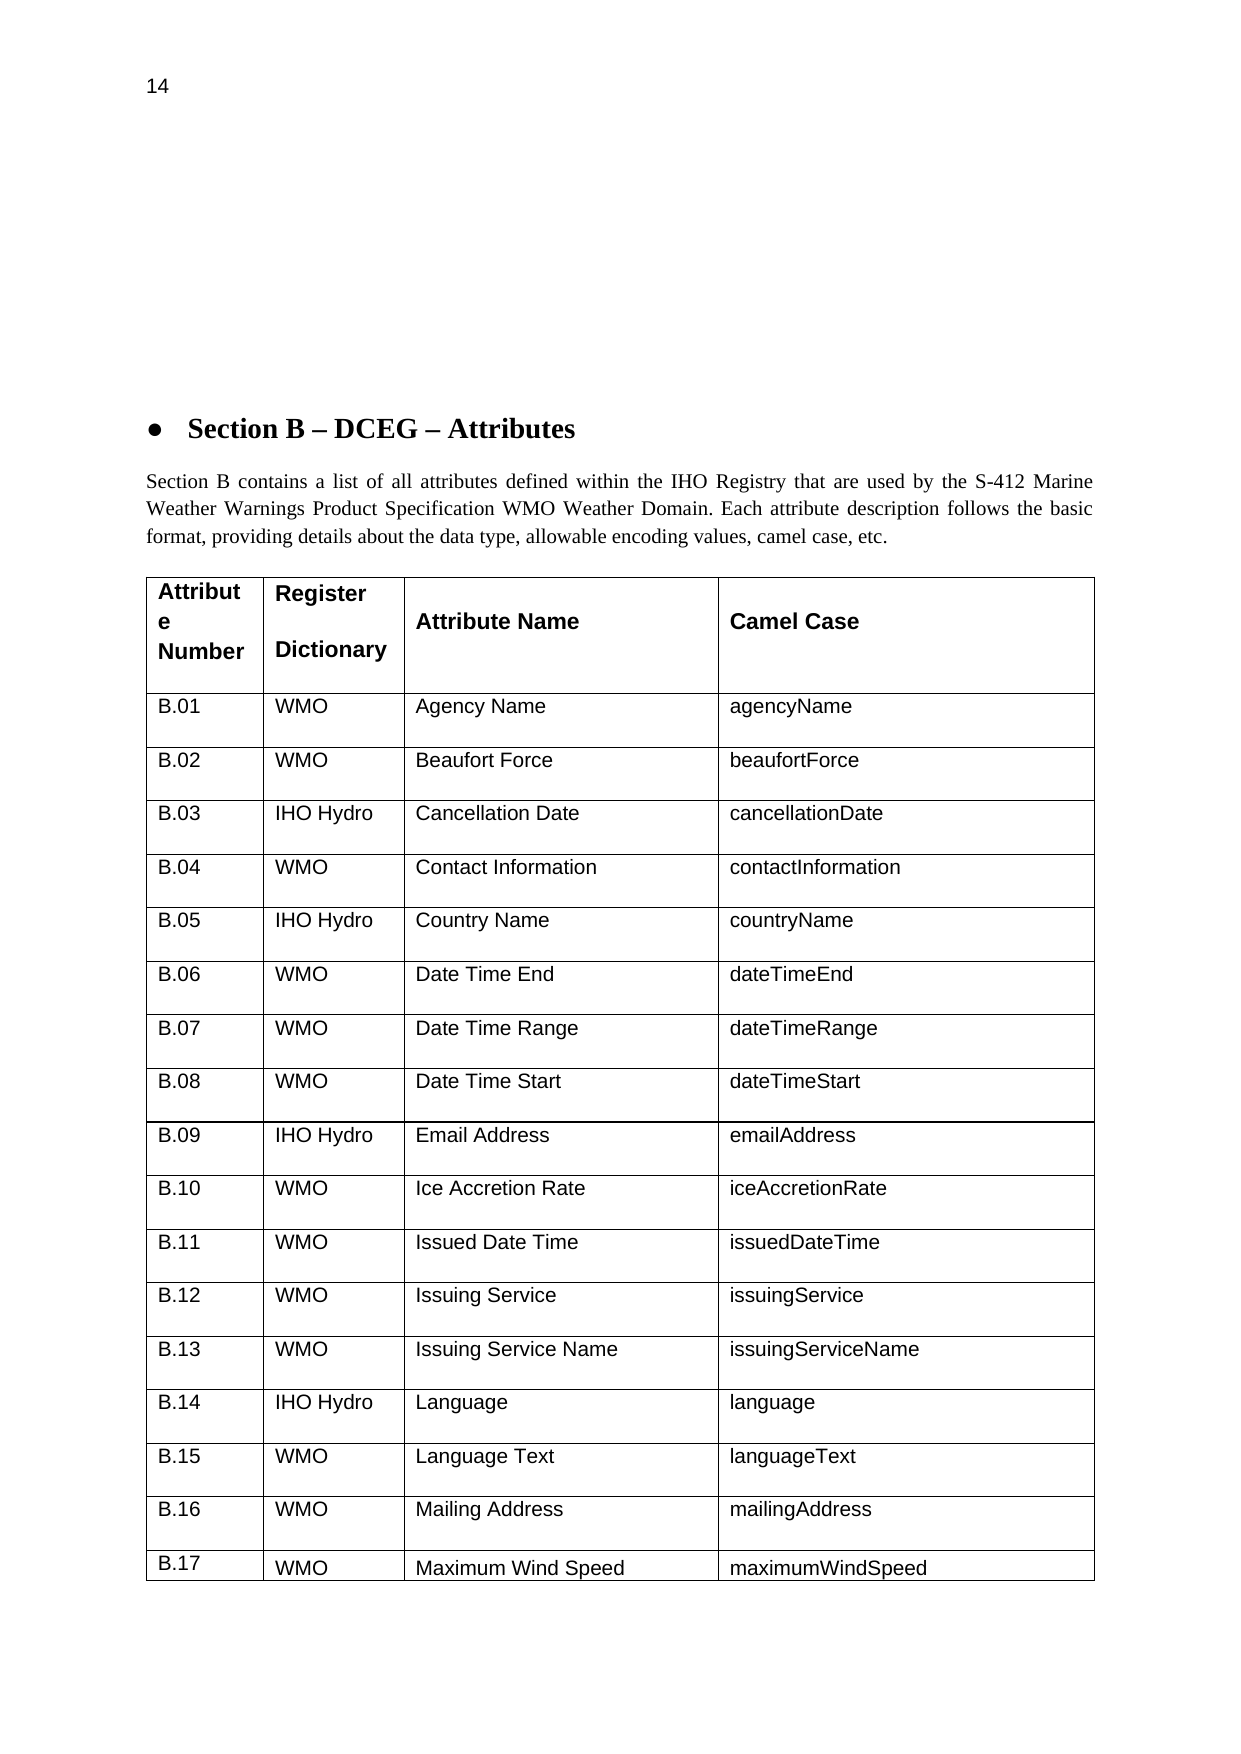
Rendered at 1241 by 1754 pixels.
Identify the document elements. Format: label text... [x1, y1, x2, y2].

subtitle Section B – DCEG – Attributes [146, 416, 1094, 444]
table_cell WMO [264, 1444, 404, 1496]
table_cell B.13 [147, 1337, 263, 1389]
table_cell dateTimeStart [719, 1069, 1094, 1121]
table_cell B.11 [147, 1230, 263, 1282]
table_cell WMO [264, 1337, 404, 1389]
table_cell WMO [264, 962, 404, 1014]
table_cell maximumWindSpeed [719, 1551, 1094, 1580]
table_cell countryName [719, 908, 1094, 961]
table_cell B.14 [147, 1390, 263, 1443]
table_cell Maximum Wind Speed [405, 1551, 718, 1580]
table_cell cancellationDate [719, 801, 1094, 854]
table_cell B.07 [147, 1015, 263, 1068]
text Section B contains a list of all attributes defined within the IHO Registry that are used by the S-412 Marine Weather Warnings Product Specification WMO Weather Domain. Each attribute description follows the basic format, providing details about the data type, allowable encoding values, camel case, etc. [146, 469, 1094, 548]
table_cell issuedDateTime [719, 1230, 1094, 1282]
table_cell WMO [264, 1551, 404, 1580]
table_cell WMO [264, 1176, 404, 1228]
table_cell Date Time Range [405, 1015, 718, 1068]
table_cell IHO Hydro [264, 908, 404, 961]
table_cell emailAddress [719, 1123, 1094, 1175]
table_cell B.02 [147, 748, 263, 800]
table_cell Language Text [405, 1444, 718, 1496]
table_cell IHO Hydro [264, 1123, 404, 1175]
table_cell B.08 [147, 1069, 263, 1121]
table_cell Cancellation Date [405, 801, 718, 854]
table_cell B.01 [147, 694, 263, 747]
table_cell Mailing Address [405, 1497, 718, 1550]
table_cell Ice Accretion Rate [405, 1176, 718, 1228]
table_header Camel Case [719, 578, 1094, 693]
table_cell B.16 [147, 1497, 263, 1550]
table_cell dateTimeRange [719, 1015, 1094, 1068]
table_cell WMO [264, 748, 404, 800]
table_cell B.03 [147, 801, 263, 854]
table_cell contactInformation [719, 855, 1094, 907]
table_cell Issued Date Time [405, 1230, 718, 1282]
table_cell B.17 [147, 1551, 263, 1580]
table_cell languageText [719, 1444, 1094, 1496]
table_cell mailingAddress [719, 1497, 1094, 1550]
table_cell Country Name [405, 908, 718, 961]
table_cell WMO [264, 694, 404, 747]
table_cell B.06 [147, 962, 263, 1014]
table_cell WMO [264, 1069, 404, 1121]
table_cell beaufortForce [719, 748, 1094, 800]
table_cell Email Address [405, 1123, 718, 1175]
table_cell B.09 [147, 1123, 263, 1175]
table_cell IHO Hydro [264, 801, 404, 854]
table_cell dateTimeEnd [719, 962, 1094, 1014]
table_header Attribute Number [147, 578, 263, 693]
table_cell WMO [264, 1497, 404, 1550]
table_cell B.05 [147, 908, 263, 961]
table_cell Issuing Service Name [405, 1337, 718, 1389]
table_header Attribute Name [405, 578, 718, 693]
table_cell WMO [264, 1283, 404, 1336]
table_header Register Dictionary [264, 578, 404, 693]
table_cell B.04 [147, 855, 263, 907]
table_cell WMO [264, 1230, 404, 1282]
table_cell Date Time Start [405, 1069, 718, 1121]
table_cell IHO Hydro [264, 1390, 404, 1443]
table_cell Language [405, 1390, 718, 1443]
table_cell iceAccretionRate [719, 1176, 1094, 1228]
table_cell B.15 [147, 1444, 263, 1496]
table_cell Agency Name [405, 694, 718, 747]
table_cell Issuing Service [405, 1283, 718, 1336]
table_cell WMO [264, 855, 404, 907]
table_cell WMO [264, 1015, 404, 1068]
table_cell issuingService [719, 1283, 1094, 1336]
table_cell Beaufort Force [405, 748, 718, 800]
table_cell language [719, 1390, 1094, 1443]
table_cell B.10 [147, 1176, 263, 1228]
table_cell issuingServiceName [719, 1337, 1094, 1389]
table_cell B.12 [147, 1283, 263, 1336]
table_cell Contact Information [405, 855, 718, 907]
table_cell Date Time End [405, 962, 718, 1014]
table_cell agencyName [719, 694, 1094, 747]
